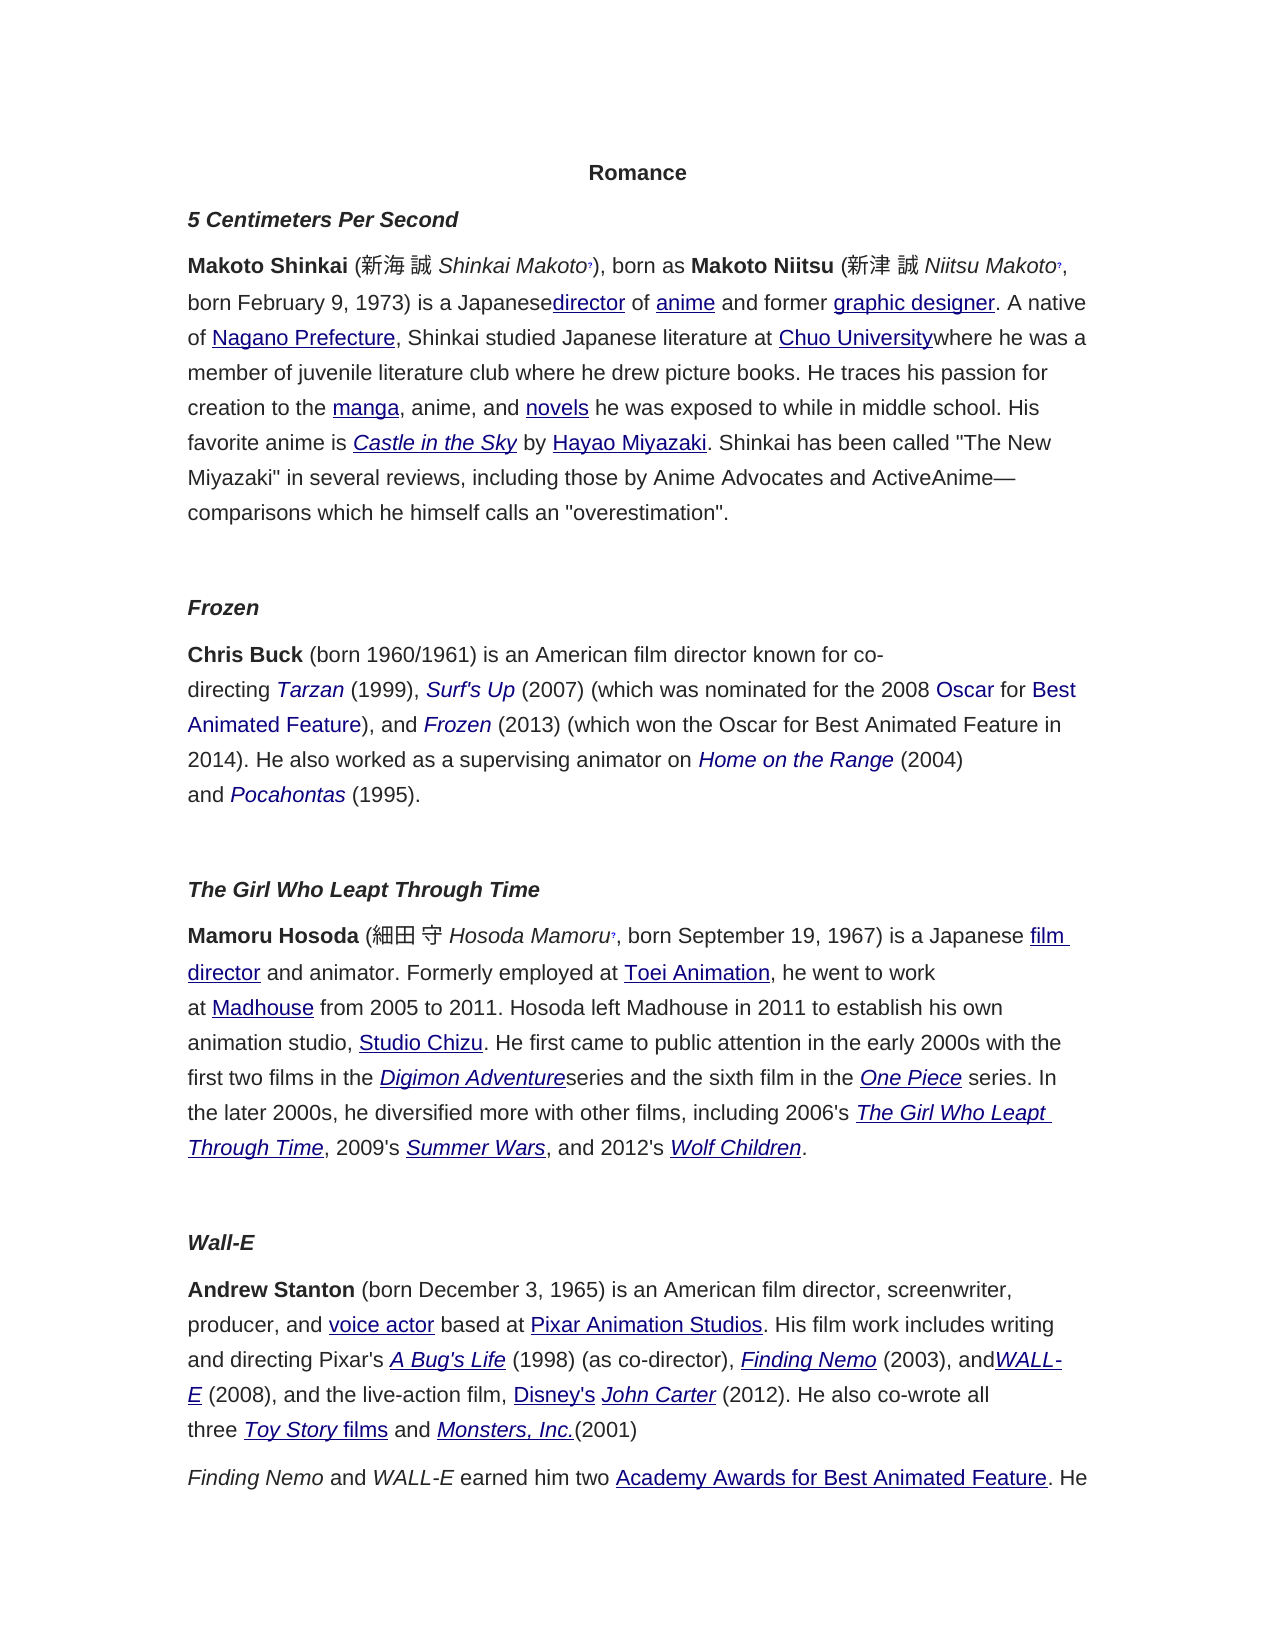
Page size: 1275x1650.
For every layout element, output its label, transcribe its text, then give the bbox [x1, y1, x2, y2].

text Chris Buck (born 1960/1961) is an American film director known for co-directing Tarzan (1999), Surf's Up (2007) (which was nominated for the 2008 Oscar for Best Animated Feature), and Frozen (2013) (which won the Oscar for Best Animated Feature in 2014). He also worked as a supervising animator on Home on the Range (2004) and Pocahontas (1995). [187, 632, 1087, 807]
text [187, 1455, 1087, 1490]
text Mamoru Hosoda (細田 守 Hosoda Mamoru?, born September 19, 1967) is a Japanese film director and animator. Formerly employed at Toei Animation, he went to work at Madhouse from 2005 to 2011. Hosoda left Madhouse in 2011 to establish his own animation studio, Studio Chizu. He first came to public attention in the early 2000s with the first two films in the Digimon Adventureseries and the sixth film in the One Piece series. In the later 2000s, he diversified more with other films, including 2006's The Girl Who Leapt Through Time, 2009's Summer Wars, and 2012's Wolf Children. [187, 915, 1087, 1160]
text 5 Centimeters Per Second [187, 197, 1087, 232]
text Romance [187, 150, 1087, 185]
text The Girl Who Leapt Through Time [187, 867, 1087, 902]
text Makoto Shinkai (新海 誠 Shinkai Makoto?), born as Makoto Niitsu (新津 誠 Niitsu Makoto?, born February 9, 1973) is a Japanesedirector of anime and former graphic designer. A native of Nagano Prefecture, Shinkai studied Japanese literature at Chuo Universitywhere he was a member of juvenile literature club where he drew picture books. He traces his passion for creation to the manga, anime, and novels he was exposed to while in middle school. His favorite anime is Castle in the Sky by Hayao Miyazaki. Shinkai has been called "The New Miyazaki" in several reviews, including those by Anime Advocates and ActiveAnime—comparisons which he himself calls an "overestimation". [187, 245, 1087, 525]
text Frozen [187, 585, 1087, 620]
text Wall-E [187, 1220, 1087, 1255]
text Andrew Stanton (born December 3, 1965) is an American film director, screenwriter, producer, and voice actor based at Pixar Animation Studios. His film work includes writing and directing Pixar's A Bug's Life (1998) (as co-director), Finding Nemo (2003), andWALL-E (2008), and the live-action film, Disney's John Carter (2012). He also co-wrote all three Toy Story films and Monsters, Inc.(2001) [187, 1267, 1087, 1442]
